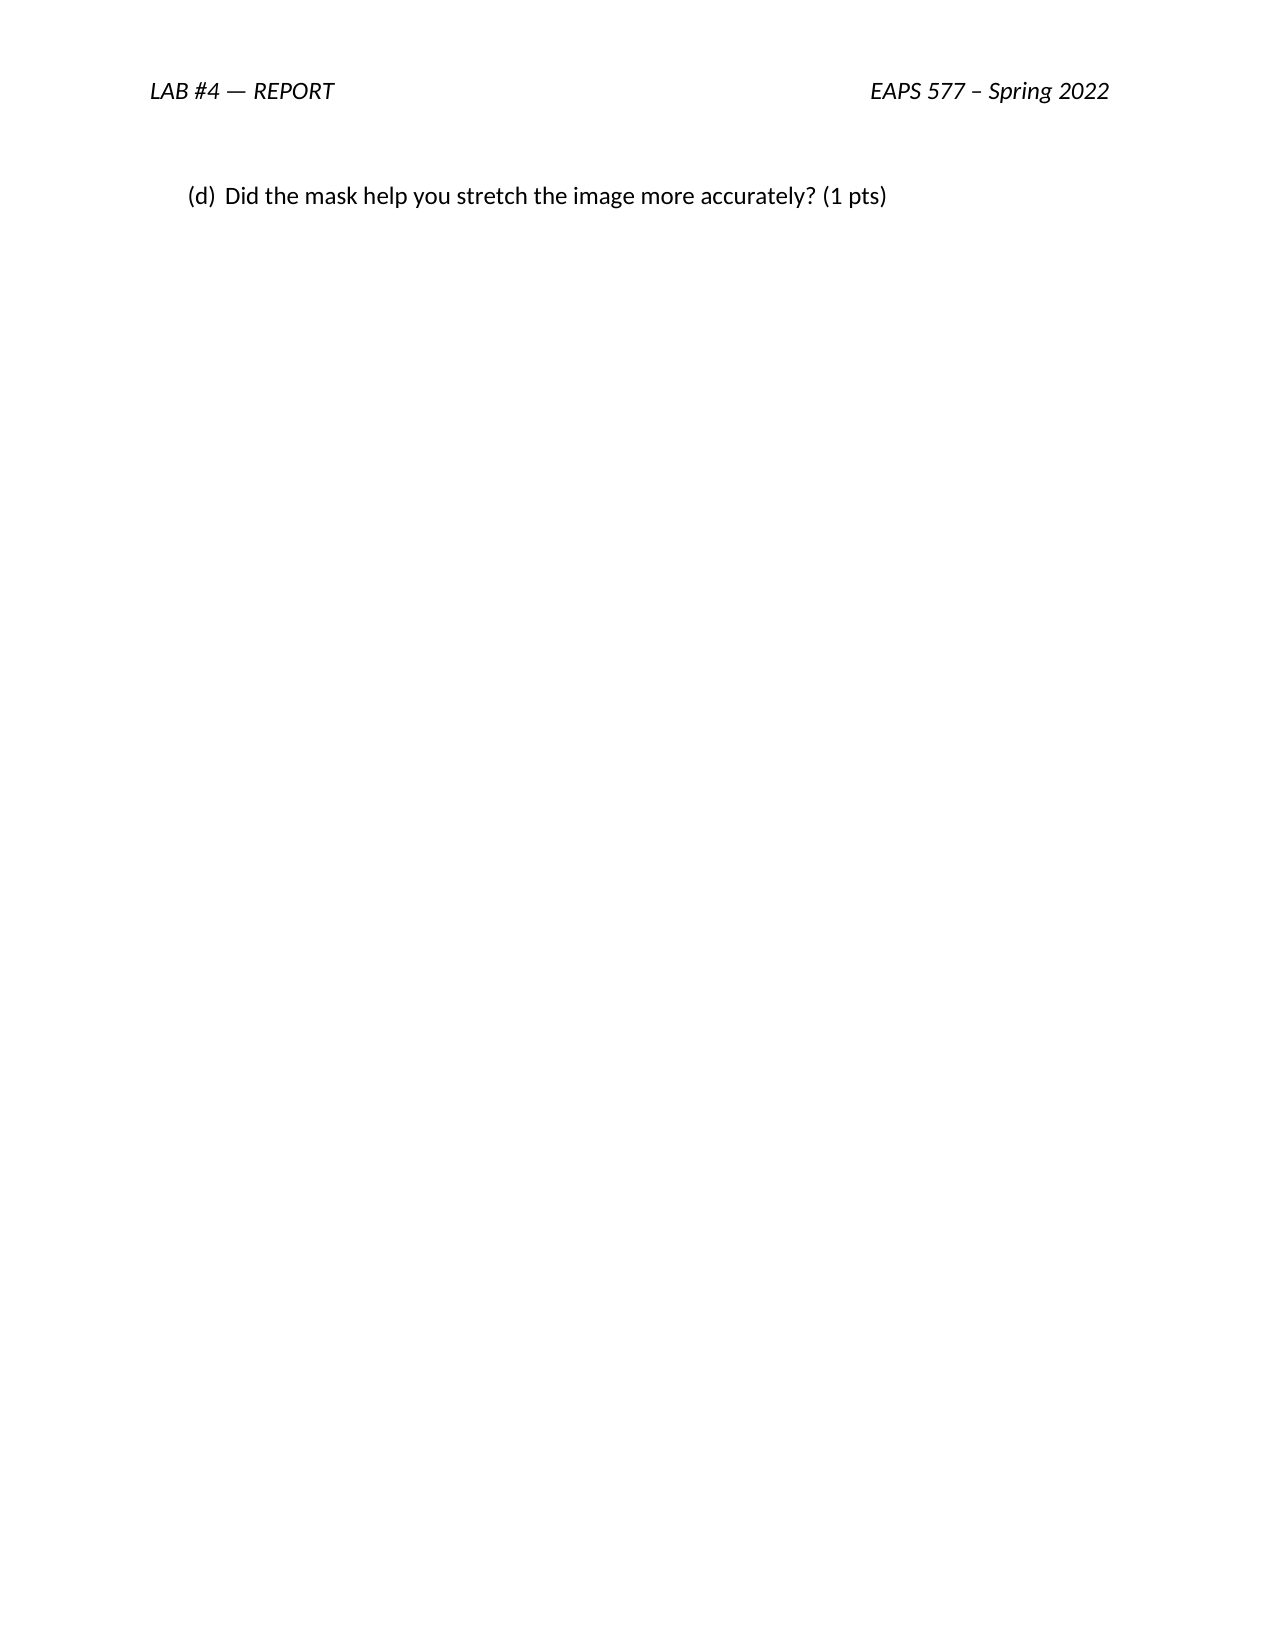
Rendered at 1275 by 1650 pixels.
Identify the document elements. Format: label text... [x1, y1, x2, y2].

list Did the mask help you stretch the image more accurately? (1 pts) [187, 181, 1125, 211]
